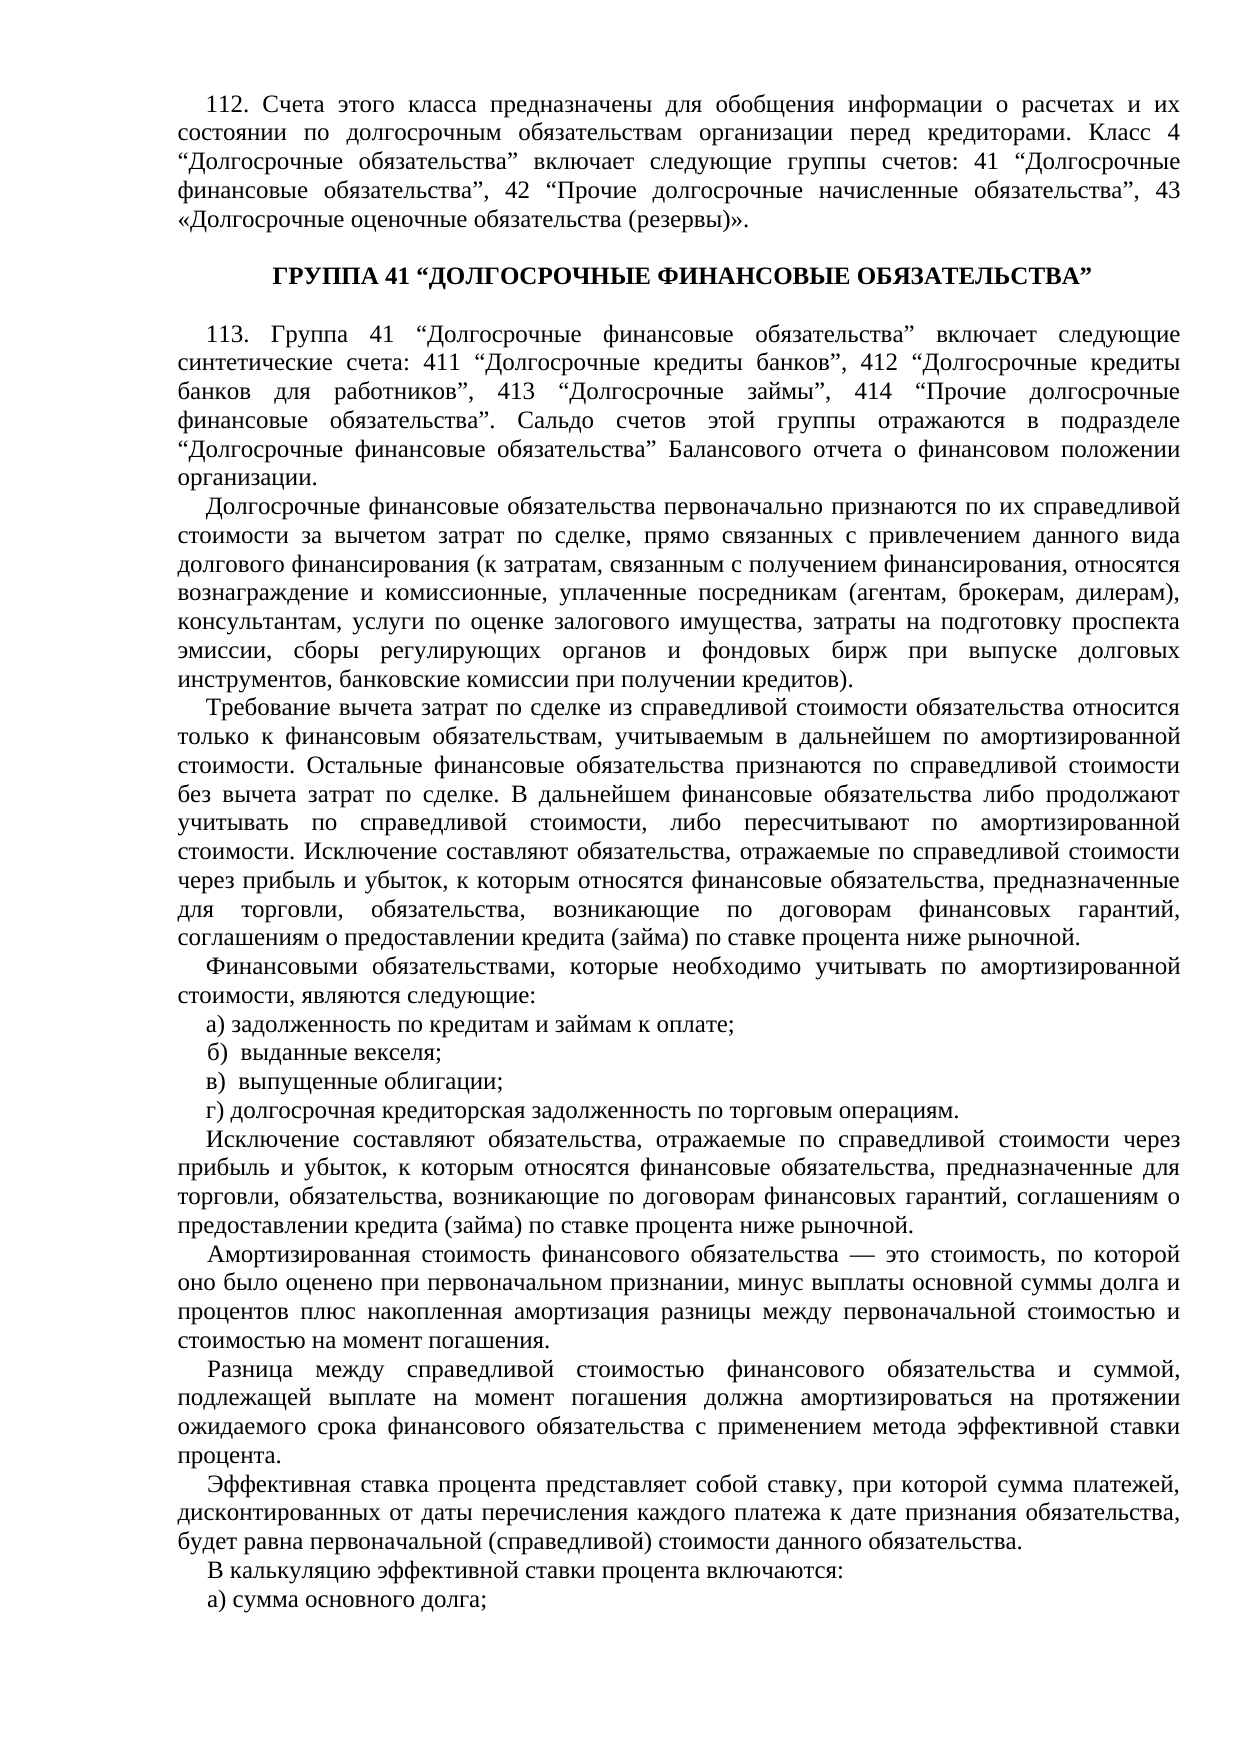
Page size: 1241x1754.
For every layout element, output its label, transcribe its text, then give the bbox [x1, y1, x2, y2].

text В калькуляцию эффективной ставки процента включаются: [177, 1555, 1181, 1584]
text г) долгосрочная кредиторская задолженность по торговым операциям. [177, 1095, 1181, 1124]
text Эффективная ставка процента представляет собой ставку, при которой сумма платежей, дисконтированных от даты перечисления каждого платежа к дате признания обязательства, будет равна первоначальной (справедливой) стоимости данного обязательства. [177, 1469, 1181, 1555]
text в) выпущенные облигации; [177, 1066, 1181, 1095]
text ГРУППА 41 “ДОЛГОСРОЧНЫЕ ФИНАНСОВЫЕ ОБЯЗАТЕЛЬСТВА” [177, 261, 1181, 290]
text 113. Группа 41 “Долгосрочные финансовые обязательства” включает следующие синтетические счета: 411 “Долгосрочные кредиты банков”, 412 “Долгосрочные кредиты банков для работников”, 413 “Долгосрочные займы”, 414 “Прочие долгосрочные финансовые обязательства”. Сальдо счетов этой группы отражаются в подразделе “Долгосрочные финансовые обязательства” Балансового отчета о финансовом положении организации. [177, 319, 1181, 491]
text Разница между справедливой стоимостью финансового обязательства и суммой, подлежащей выплате на момент погашения должна амортизироваться на протяжении ожидаемого срока финансового обязательства с применением метода эффективной ставки процента. [177, 1354, 1181, 1469]
text Требование вычета затрат по сделке из справедливой стоимости обязательства относится только к финансовым обязательствам, учитываемым в дальнейшем по амортизированной стоимости. Остальные финансовые обязательства признаются по справедливой стоимости без вычета затрат по сделке. В дальнейшем финансовые обязательства либо продолжают учитывать по справедливой стоимости, либо пересчитывают по амортизированной стоимости. Исключение составляют обязательства, отражаемые по справедливой стоимости через прибыль и убыток, к которым относятся финансовые обязательства, предназначенные для торговли, обязательства, возникающие по договорам финансовых гарантий, соглашениям о предоставлении кредита (займа) по ставке процента ниже рыночной. [177, 692, 1181, 951]
text 112. Счета этого класса предназначены для обобщения информации о расчетах и их состоянии по долгосрочным обязательствам организации перед кредиторами. Класс 4 “Долгосрочные обязательства” включает следующие группы счетов: 41 “Долгосрочные финансовые обязательства”, 42 “Прочие долгосрочные начисленные обязательства”, 43 «Долгосрочные оценочные обязательства (резервы)». [177, 89, 1181, 232]
text Финансовыми обязательствами, которые необходимо учитывать по амортизированной стоимости, являются следующие: [177, 951, 1181, 1009]
text а) сумма основного долга; [177, 1584, 1181, 1612]
text б) выданные векселя; [177, 1037, 1181, 1066]
text Амортизированная стоимость финансового обязательства — это стоимость, по которой оно было оценено при первоначальном признании, минус выплаты основной суммы долга и процентов плюс накопленная амортизация разницы между первоначальной стоимостью и стоимостью на момент погашения. [177, 1239, 1181, 1354]
text Долгосрочные финансовые обязательства первоначально признаются по их справедливой стоимости за вычетом затрат по сделке, прямо связанных с привлечением данного вида долгового финансирования (к затратам, связанным с получением финансирования, относятся вознаграждение и комиссионные, уплаченные посредникам (агентам, брокерам, дилерам), консультантам, услуги по оценке залогового имущества, затраты на подготовку проспекта эмиссии, сборы регулирующих органов и фондовых бирж при выпуске долговых инструментов, банковские комиссии при получении кредитов). [177, 491, 1181, 692]
text Исключение составляют обязательства, отражаемые по справедливой стоимости через прибыль и убыток, к которым относятся финансовые обязательства, предназначенные для торговли, обязательства, возникающие по договорам финансовых гарантий, соглашениям о предоставлении кредита (займа) по ставке процента ниже рыночной. [177, 1124, 1181, 1239]
text а) задолженность по кредитам и займам к оплате; [177, 1009, 1181, 1037]
